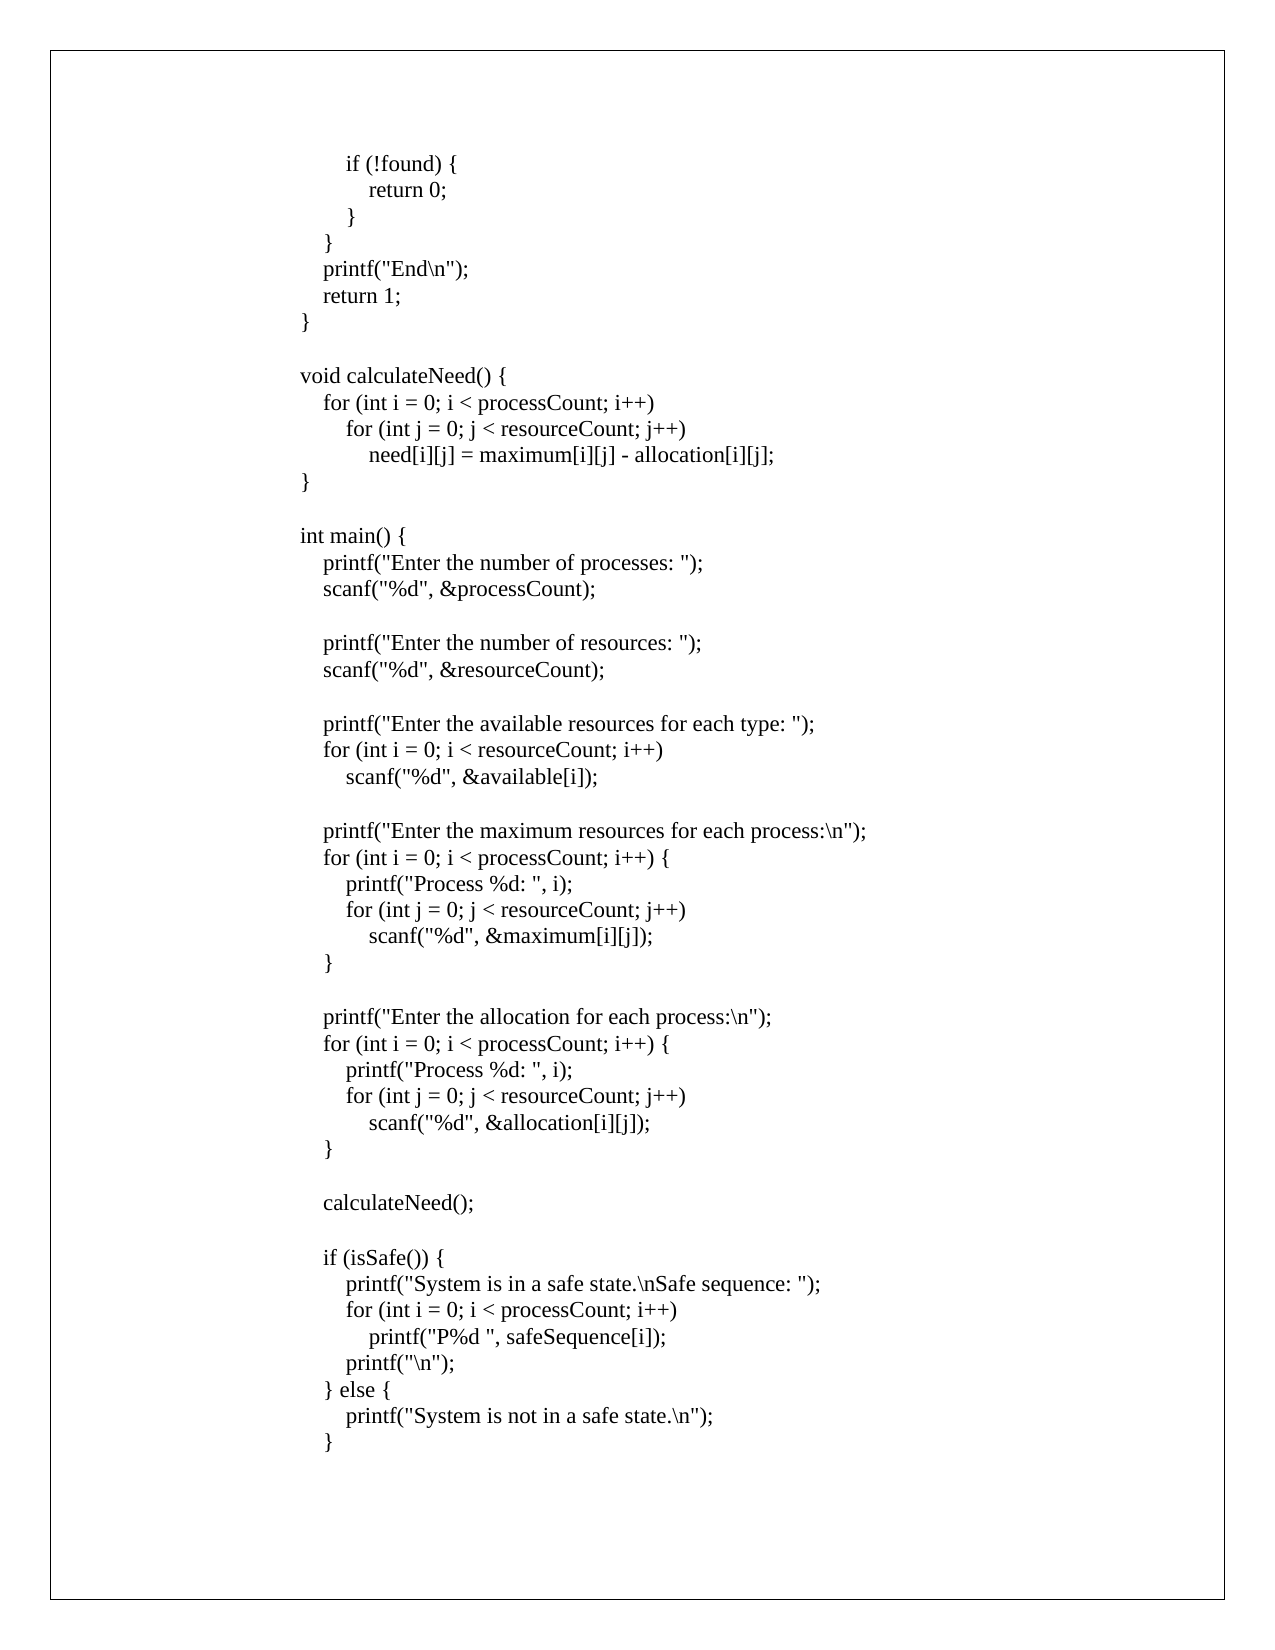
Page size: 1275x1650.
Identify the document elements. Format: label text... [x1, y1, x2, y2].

text need[i][j] = maximum[i][j] - allocation[i][j]; [300, 442, 1125, 468]
text for (int j = 0; j < resourceCount; j++) [300, 415, 1125, 442]
text return 1; [300, 282, 1125, 308]
text } [300, 1135, 1125, 1161]
text int main() { [300, 522, 1125, 549]
text } else { [300, 1376, 1125, 1402]
text printf("Enter the available resources for each type: "); [300, 710, 1125, 736]
text for (int j = 0; j < resourceCount; j++) [300, 896, 1125, 923]
text printf("P%d ", safeSequence[i]); [300, 1323, 1125, 1349]
text for (int i = 0; i < processCount; i++) { [300, 1030, 1125, 1056]
text } [300, 203, 1125, 229]
text calculateNeed(); [300, 1189, 1125, 1216]
text for (int i = 0; i < resourceCount; i++) [300, 736, 1125, 763]
text for (int i = 0; i < processCount; i++) { [300, 843, 1125, 870]
text scanf("%d", &maximum[i][j]); [300, 923, 1125, 949]
text } [300, 308, 1125, 334]
text void calculateNeed() { [300, 362, 1125, 389]
text printf("Process %d: ", i); [300, 870, 1125, 896]
text printf("System is in a safe state.\nSafe sequence: "); [300, 1270, 1125, 1297]
text printf("Enter the allocation for each process:\n"); [300, 1003, 1125, 1030]
text printf("Process %d: ", i); [300, 1056, 1125, 1082]
text scanf("%d", &processCount); [300, 575, 1125, 601]
text for (int i = 0; i < processCount; i++) [300, 1297, 1125, 1323]
text } [300, 229, 1125, 255]
text printf("End\n"); [300, 255, 1125, 282]
text } [300, 468, 1125, 494]
text scanf("%d", &allocation[i][j]); [300, 1109, 1125, 1135]
text scanf("%d", &resourceCount); [300, 656, 1125, 682]
text for (int j = 0; j < resourceCount; j++) [300, 1082, 1125, 1109]
text printf("Enter the number of processes: "); [300, 549, 1125, 575]
text if (!found) { [300, 150, 1125, 176]
text printf("System is not in a safe state.\n"); [300, 1402, 1125, 1428]
text } [300, 1428, 1125, 1455]
text if (isSafe()) { [300, 1244, 1125, 1270]
text return 0; [300, 176, 1125, 203]
text for (int i = 0; i < processCount; i++) [300, 389, 1125, 415]
text printf("Enter the number of resources: "); [300, 629, 1125, 656]
text printf("\n"); [300, 1349, 1125, 1376]
text } [300, 949, 1125, 975]
text printf("Enter the maximum resources for each process:\n"); [300, 817, 1125, 843]
text scanf("%d", &available[i]); [300, 763, 1125, 789]
